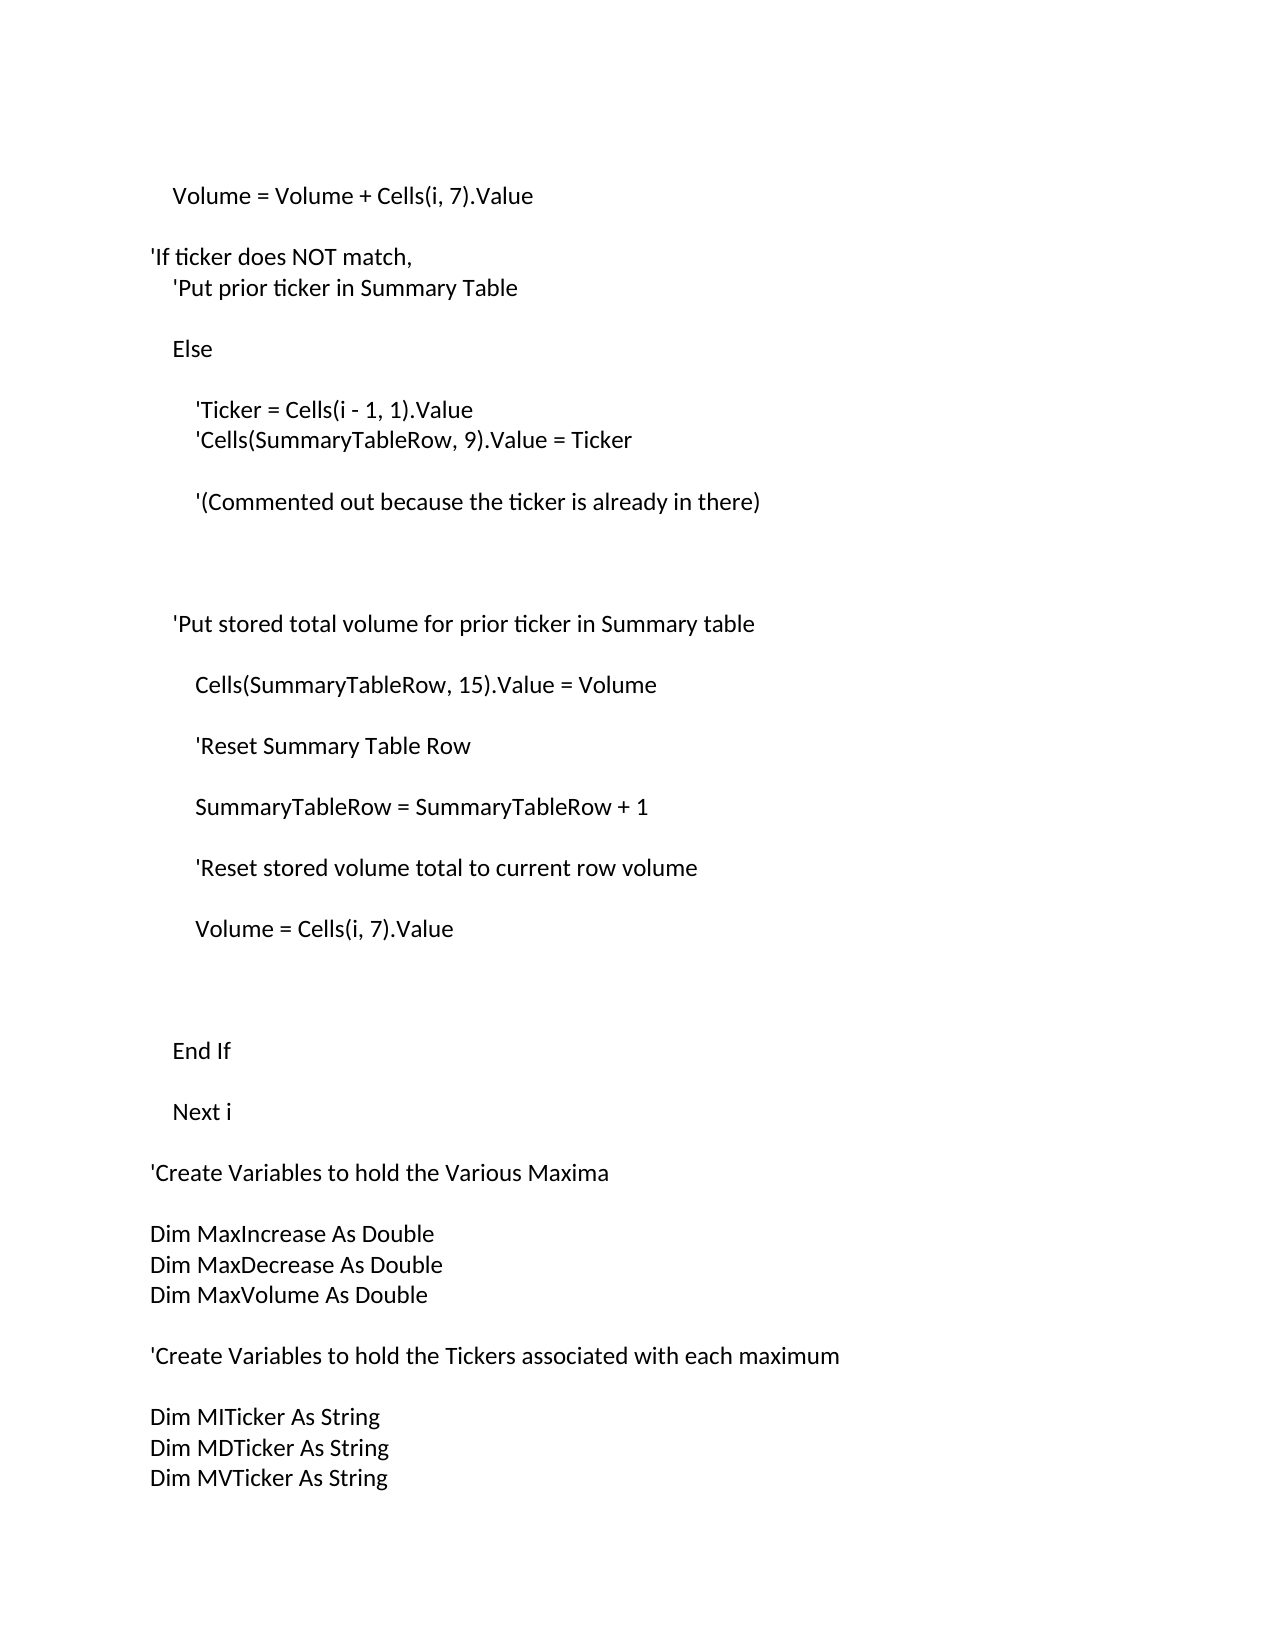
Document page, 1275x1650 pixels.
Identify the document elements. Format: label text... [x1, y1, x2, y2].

text Dim MaxDecrease As Double [150, 1249, 1125, 1279]
text Cells(SummaryTableRow, 15).Value = Volume [150, 669, 1125, 699]
text '(Commented out because the ticker is already in there) [150, 486, 1125, 516]
text Dim MDTicker As String [150, 1432, 1125, 1462]
text Volume = Cells(i, 7).Value [150, 913, 1125, 943]
text 'Create Variables to hold the Tickers associated with each maximum [150, 1340, 1125, 1371]
text 'Ticker = Cells(i - 1, 1).Value [150, 394, 1125, 425]
text 'Cells(SummaryTableRow, 9).Value = Ticker [150, 425, 1125, 455]
text Next i [150, 1096, 1125, 1127]
text 'Put stored total volume for prior ticker in Summary table [150, 608, 1125, 638]
text 'Create Variables to hold the Various Maxima [150, 1157, 1125, 1188]
text Volume = Volume + Cells(i, 7).Value [150, 181, 1125, 211]
text 'If ticker does NOT match, [150, 242, 1125, 272]
text 'Put prior ticker in Summary Table [150, 272, 1125, 303]
text Dim MaxIncrease As Double [150, 1218, 1125, 1249]
text 'Reset stored volume total to current row volume [150, 852, 1125, 882]
text Dim MaxVolume As Double [150, 1279, 1125, 1310]
text Dim MITicker As String [150, 1401, 1125, 1432]
text SummaryTableRow = SummaryTableRow + 1 [150, 791, 1125, 821]
text End If [150, 1035, 1125, 1066]
text Dim MVTicker As String [150, 1462, 1125, 1493]
text 'Reset Summary Table Row [150, 730, 1125, 760]
text Else [150, 333, 1125, 364]
